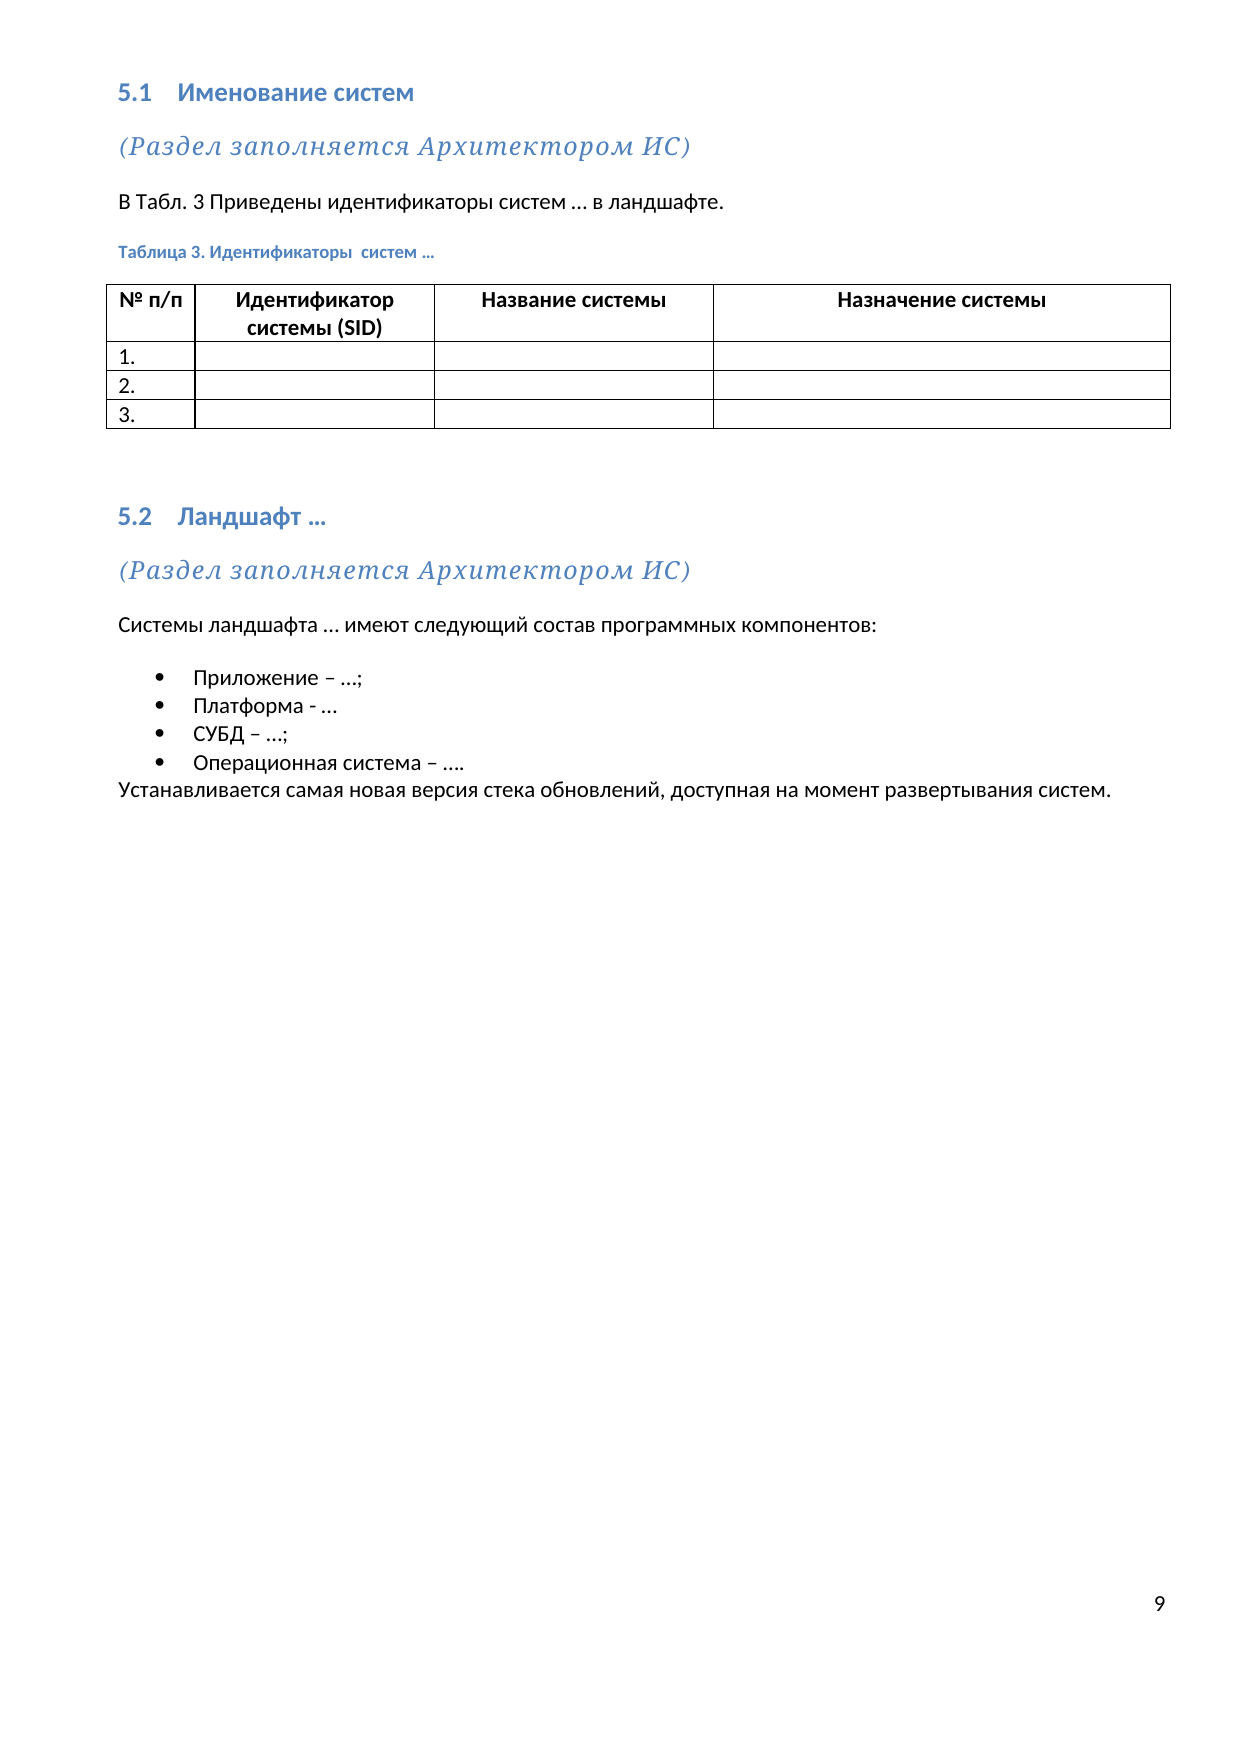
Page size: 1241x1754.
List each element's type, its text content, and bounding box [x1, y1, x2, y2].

list Приложение – …; [156, 663, 1165, 692]
subtitle (Раздел заполняется Архитектором ИС) [118, 133, 1165, 162]
subtitle Ландшафт … [117, 499, 1165, 532]
list В Табл. 3 Приведены идентификаторы систем … в ландшафте. [118, 187, 1165, 215]
table_cell [435, 371, 713, 399]
table_cell [107, 371, 194, 399]
text Устанавливается самая новая версия стека обновлений, доступная на момент развертывания систем. [118, 776, 1165, 804]
table_header Название системы [435, 285, 713, 341]
subtitle Именование систем [117, 75, 1165, 108]
table_cell [435, 400, 713, 428]
table_header № п/п [107, 285, 194, 341]
table_cell [714, 400, 1170, 428]
list СУБД – …; [156, 719, 1165, 748]
table_cell [196, 371, 434, 399]
table_cell [435, 342, 713, 370]
table_cell [107, 342, 194, 370]
text Системы ландшафта … имеют следующий состав программных компонентов: [118, 611, 1165, 638]
list Операционная система – …. [156, 748, 1165, 776]
list Платформа - … [156, 692, 1165, 719]
table_header Идентификатор системы (SID) [196, 285, 434, 341]
table_cell [196, 342, 434, 370]
table_cell [107, 400, 194, 428]
table_cell [714, 342, 1170, 370]
table_cell [714, 371, 1170, 399]
text Таблица 3. Идентификаторы систем … [118, 240, 1165, 263]
table_cell [196, 400, 434, 428]
subtitle (Раздел заполняется Архитектором ИС) [118, 557, 1165, 585]
table_header Назначение системы [714, 285, 1170, 341]
